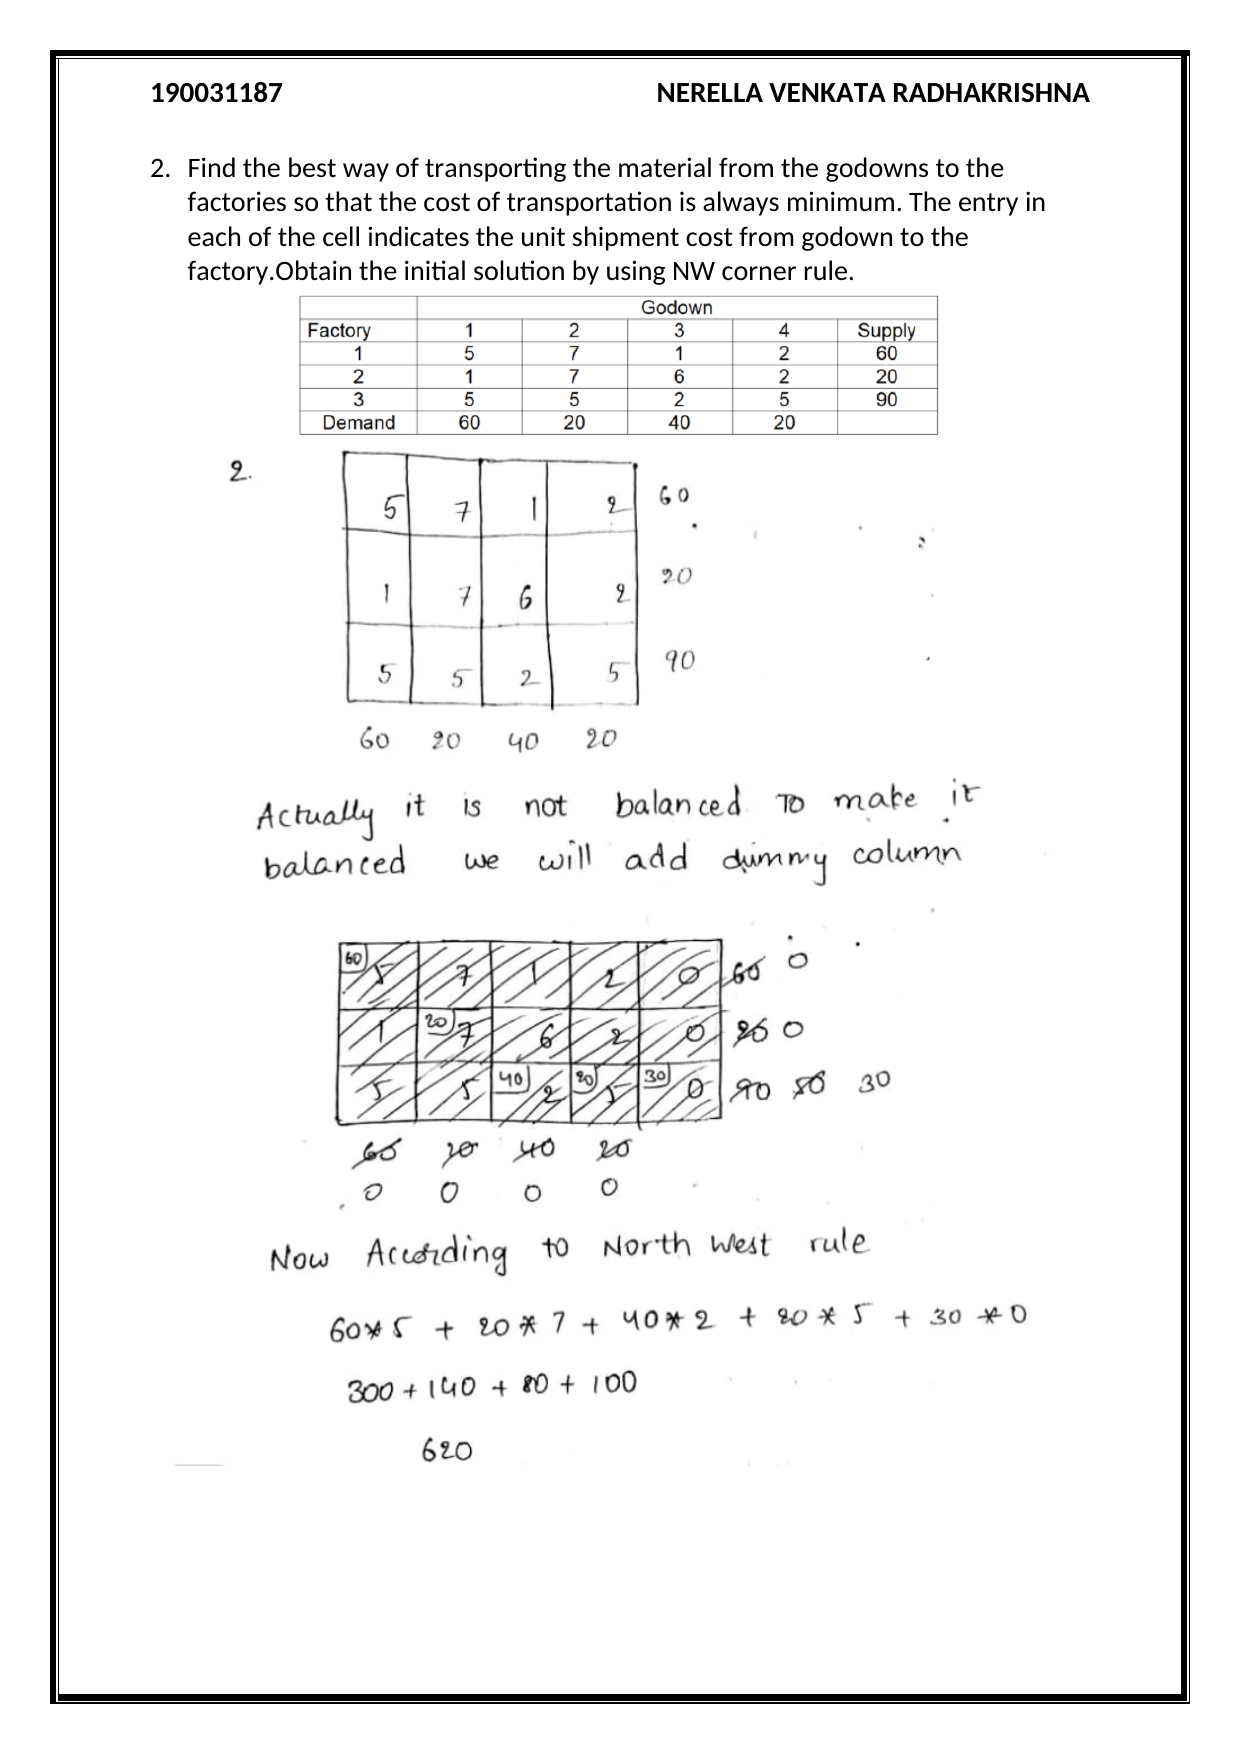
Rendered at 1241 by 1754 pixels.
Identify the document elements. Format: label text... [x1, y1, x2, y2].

list Find the best way of transporting the material from the godowns to the factories so that the cost of transportation is always minimum. The entry in each of the cell indicates the unit shipment cost from godown to the factory.Obtain the initial solution by using NW corner rule. [150, 150, 1090, 287]
picture [161, 287, 1079, 1466]
